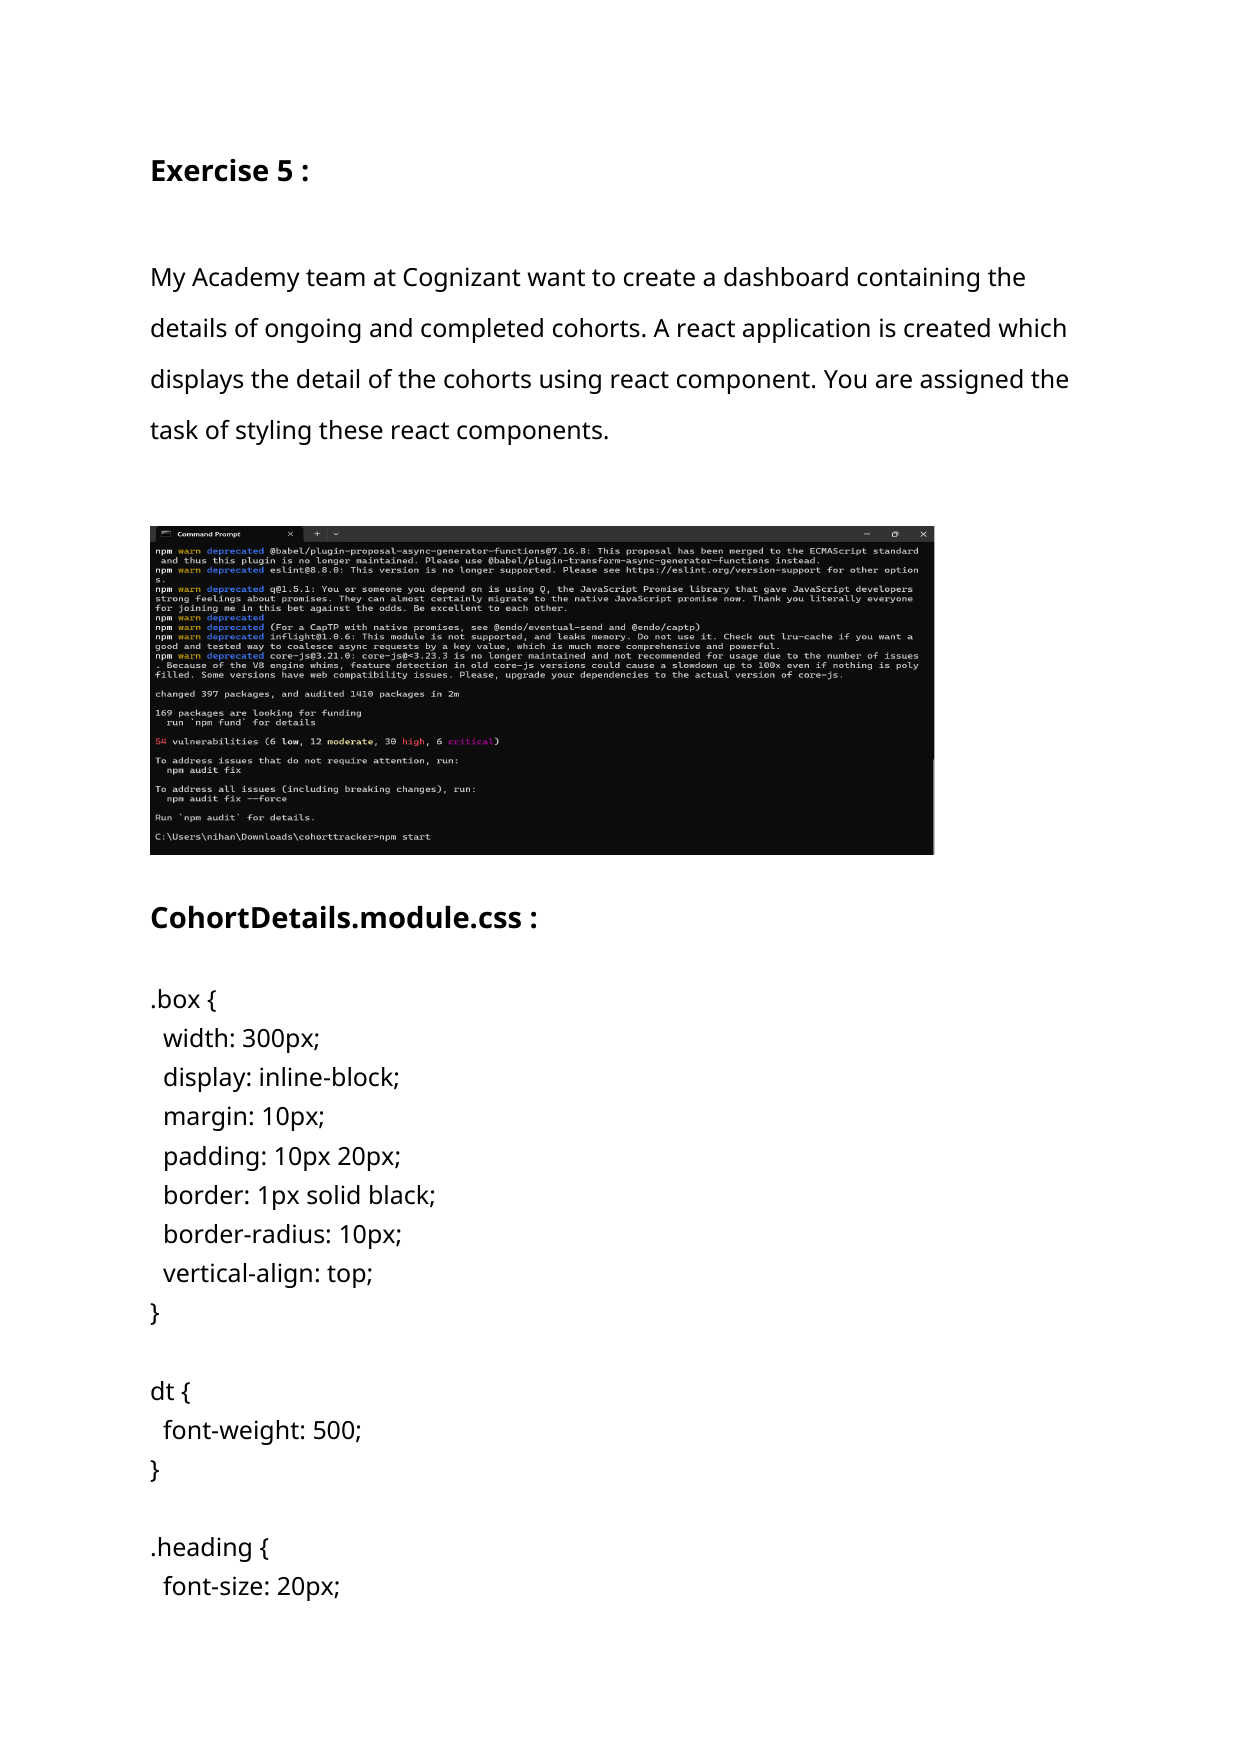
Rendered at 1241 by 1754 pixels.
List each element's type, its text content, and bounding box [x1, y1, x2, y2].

text display: inline-block; [150, 1060, 1090, 1094]
text Exercise 5 : [150, 150, 1090, 190]
text } [150, 1295, 1090, 1329]
text width: 300px; [150, 1021, 1090, 1055]
text My Academy team at Cognizant want to create a dashboard containing the details of ongoing and completed cohorts. A react application is created which displays the detail of the cohorts using react component. You are assigned the task of styling these react components. [150, 259, 1090, 446]
text .heading { [150, 1530, 1090, 1564]
text margin: 10px; [150, 1099, 1090, 1133]
picture [150, 526, 935, 855]
text padding: 10px 20px; [150, 1138, 1090, 1172]
text font-weight: 500; [150, 1412, 1090, 1446]
text border-radius: 10px; [150, 1217, 1090, 1251]
text } [150, 1452, 1090, 1486]
text font-size: 20px; [150, 1569, 1090, 1603]
text dt { [150, 1373, 1090, 1407]
text CohortDetails.module.css : [150, 897, 1090, 937]
text border: 1px solid black; [150, 1177, 1090, 1211]
text vertical-align: top; [150, 1256, 1090, 1290]
text .box { [150, 982, 1090, 1016]
